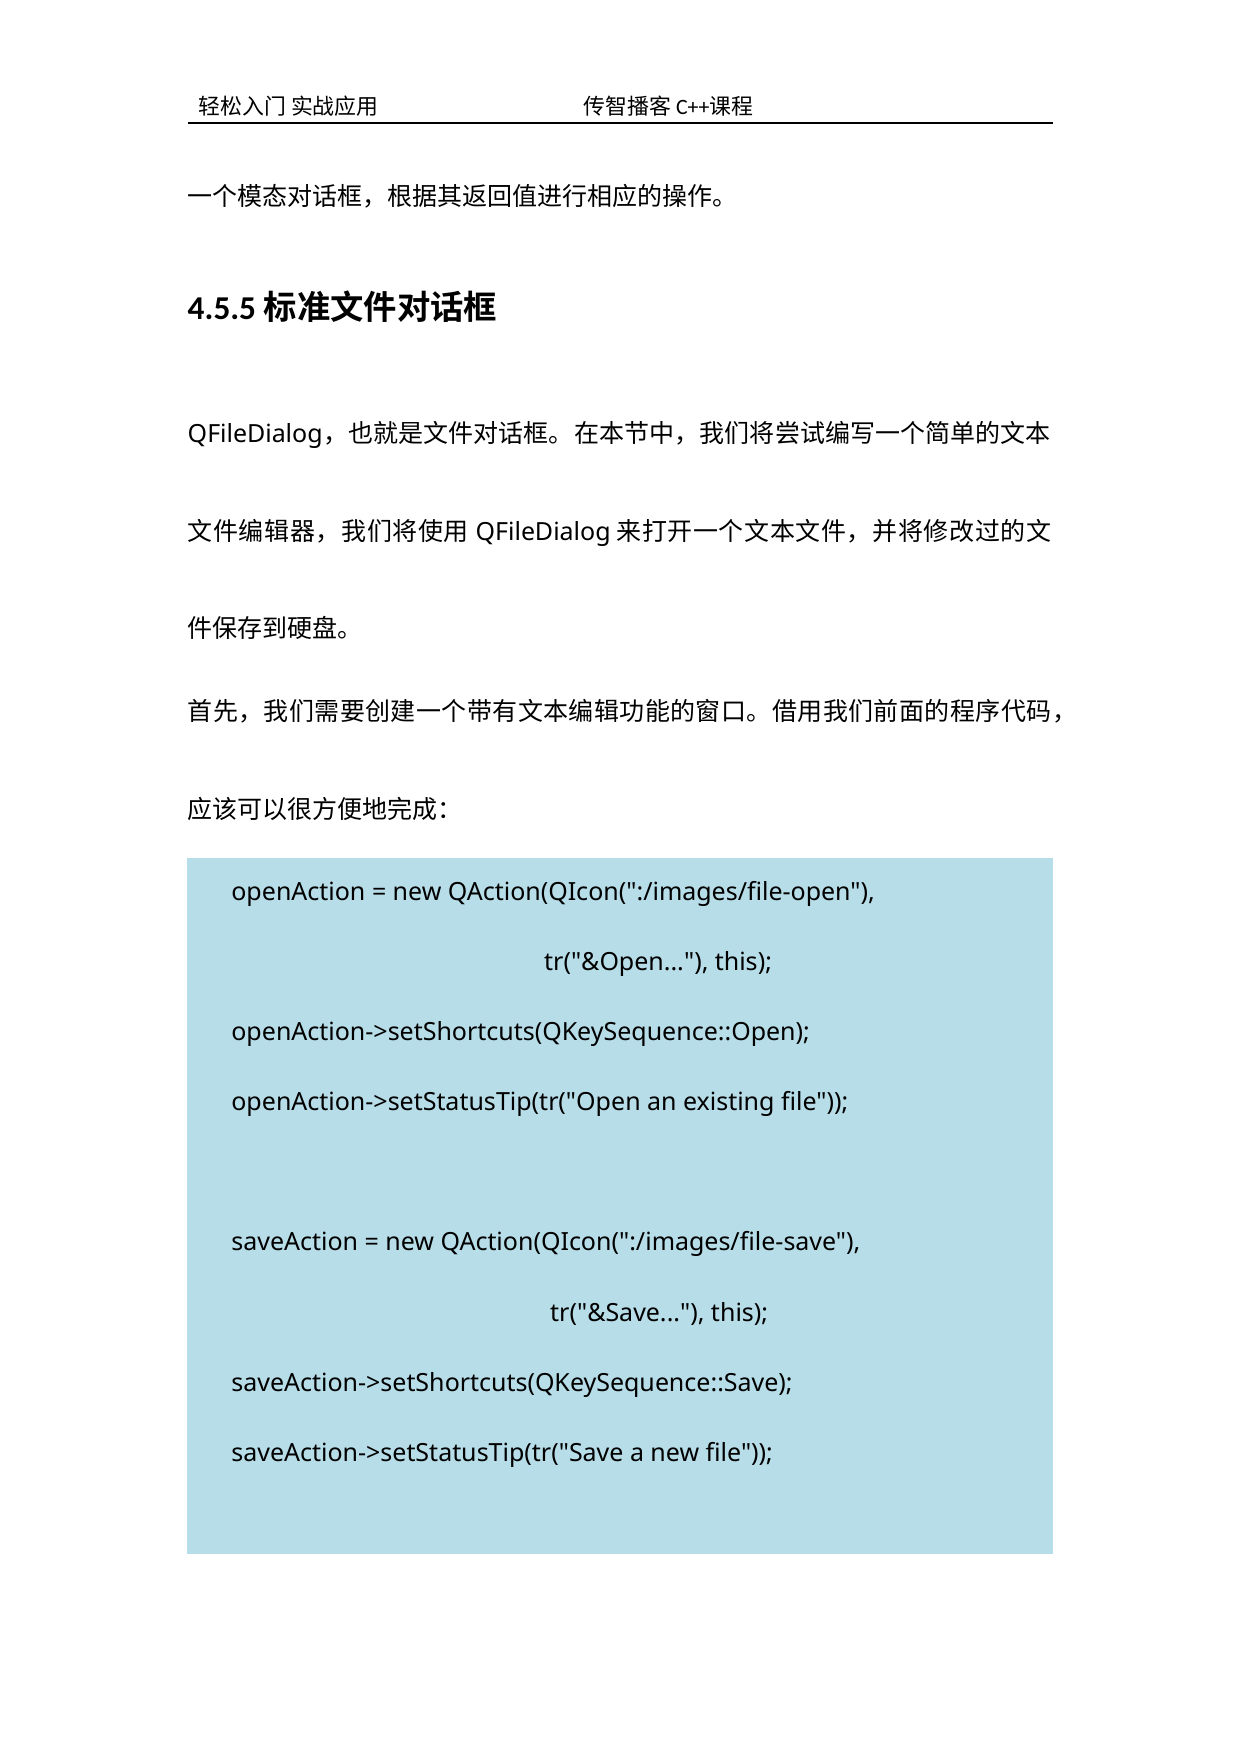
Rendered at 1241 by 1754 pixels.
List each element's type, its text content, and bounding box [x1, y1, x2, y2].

subtitle 4.5.5 标准文件对话框 [187, 272, 1053, 337]
text openAction = new QAction(QIcon(":/images/file-open"), [187, 858, 1053, 923]
text saveAction->setStatusTip(tr("Save a new file")); [187, 1419, 1053, 1484]
text QFileDialog，也就是文件对话框。在本节中，我们将尝试编写一个简单的文本文件编辑器，我们将使用QFileDialog来打开一个文本文件，并将修改过的文件保存到硬盘。 [187, 399, 1053, 659]
text 首先，我们需要创建一个带有文本编辑功能的窗口。借用我们前面的程序代码，应该可以很方便地完成： [187, 677, 1053, 840]
text saveAction->setShortcuts(QKeySequence::Save); [187, 1349, 1053, 1414]
text tr("&Save..."), this); [187, 1279, 1053, 1344]
text saveAction = new QAction(QIcon(":/images/file-save"), [187, 1209, 1053, 1274]
text openAction->setStatusTip(tr("Open an existing file")); [187, 1068, 1053, 1133]
text tr("&Open..."), this); [187, 928, 1053, 993]
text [187, 162, 1053, 227]
text openAction->setShortcuts(QKeySequence::Open); [187, 998, 1053, 1063]
